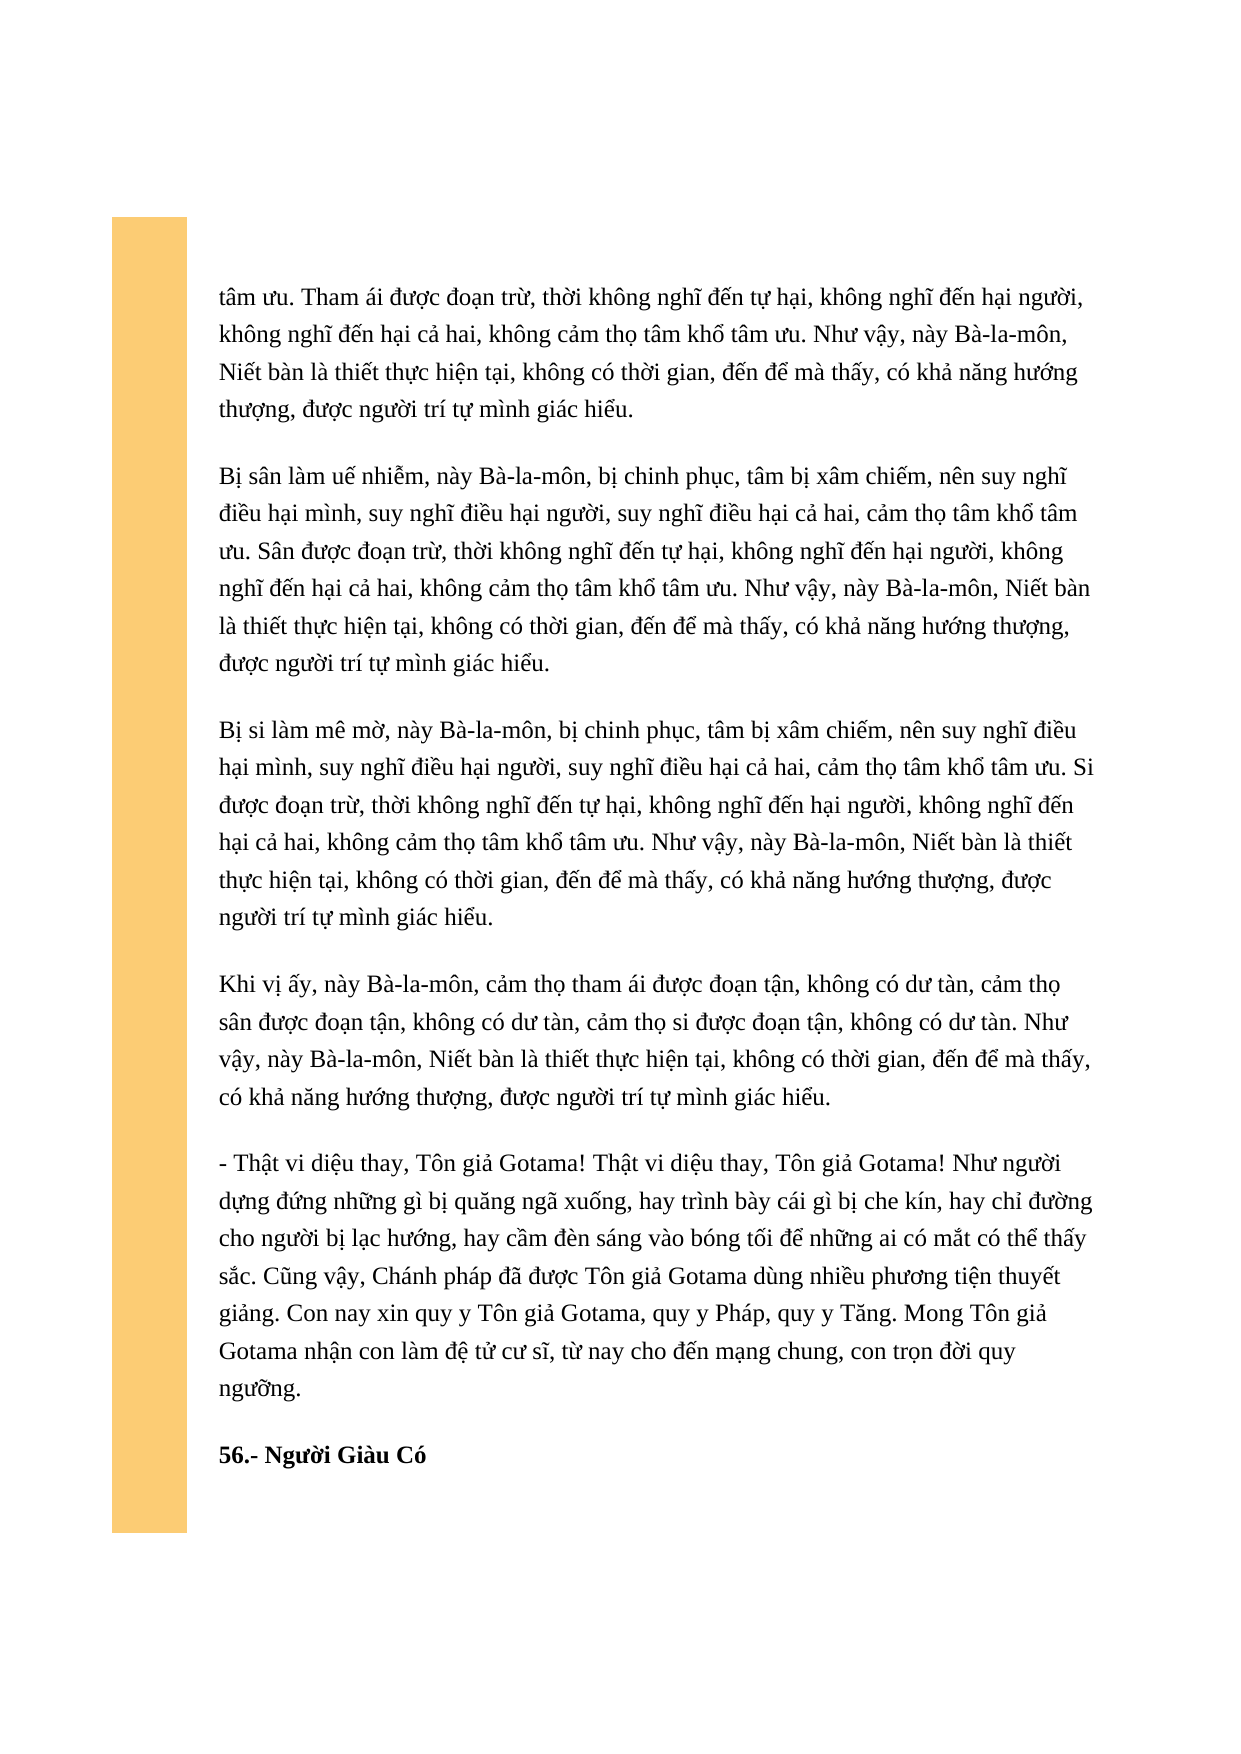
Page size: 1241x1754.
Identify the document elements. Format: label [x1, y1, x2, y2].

table_header [112, 217, 187, 1533]
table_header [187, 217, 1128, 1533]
